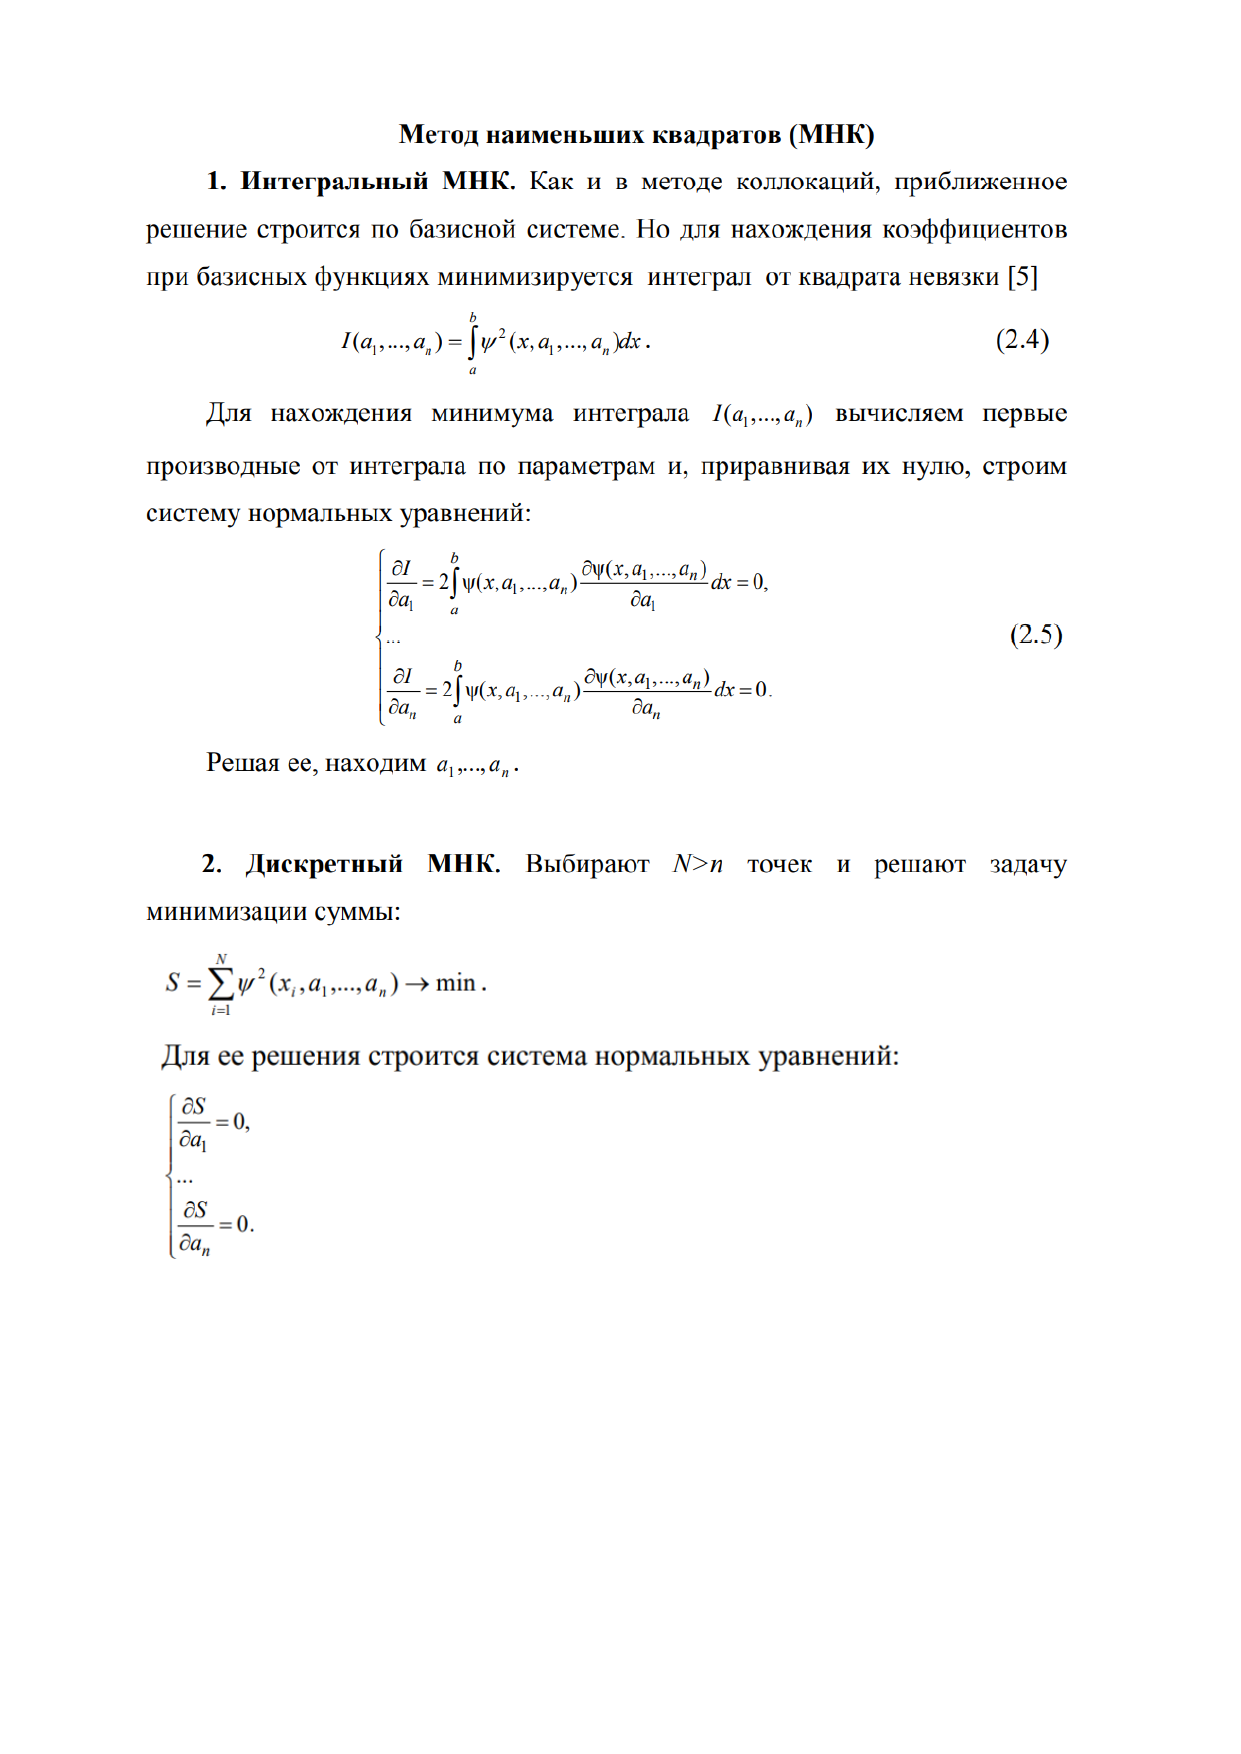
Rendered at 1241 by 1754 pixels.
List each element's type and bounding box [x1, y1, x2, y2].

picture [132, 118, 1108, 930]
picture [132, 948, 1049, 1269]
